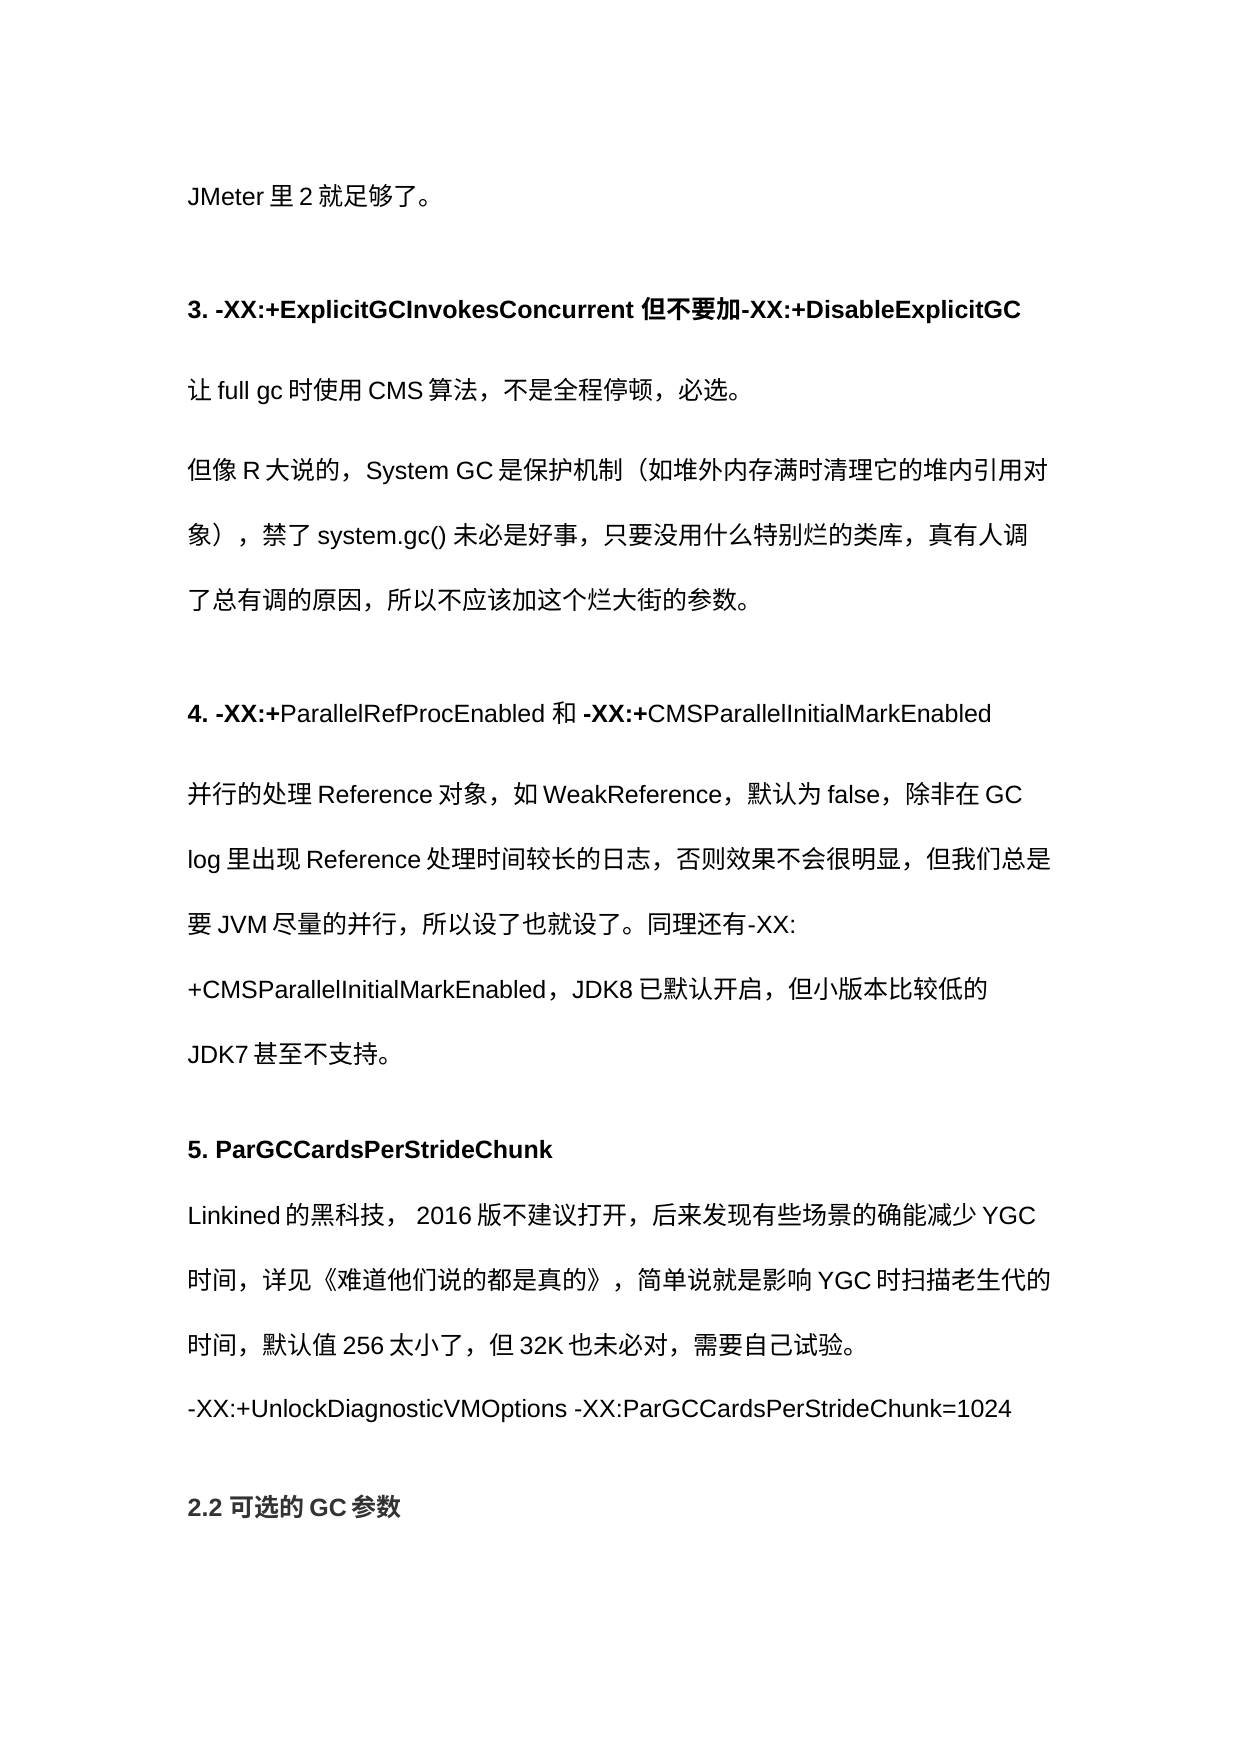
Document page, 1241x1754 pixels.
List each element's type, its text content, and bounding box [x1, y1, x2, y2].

text 但像R大说的，System GC是保护机制（如堆外内存满时清理它的堆内引用对象），禁了system.gc() 未必是好事，只要没用什么特别烂的类库，真有人调了总有调的原因，所以不应该加这个烂大街的参数。 [187, 436, 1053, 664]
text 让full gc时使用CMS算法，不是全程停顿，必选。 [187, 356, 1053, 421]
text 并行的处理Reference对象，如WeakReference，默认为false，除非在GC log里出现Reference处理时间较长的日志，否则效果不会很明显，但我们总是要JVM尽量的并行，所以设了也就设了。同理还有-XX:+CMSParallelInitialMarkEnabled，JDK8已默认开启，但小版本比较低的JDK7甚至不支持。 [187, 760, 1053, 1118]
text Linkined的黑科技， 2016版不建议打开，后来发现有些场景的确能减少YGC时间，详见《难道他们说的都是真的》，简单说就是影响YGC时扫描老生代的时间，默认值256太小了，但32K也未必对，需要自己试验。 [187, 1181, 1053, 1376]
text -XX:+UnlockDiagnosticVMOptions -XX:ParGCCardsPerStrideChunk=1024 [187, 1392, 1053, 1457]
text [187, 162, 1053, 259]
subtitle 2.2 可选的GC参数 [187, 1473, 1053, 1538]
text 4. -XX:+ParallelRefProcEnabled 和 -XX:+CMSParallelInitialMarkEnabled [187, 679, 1053, 744]
text 5. ParGCCardsPerStrideChunk [187, 1133, 1053, 1166]
text 3. -XX:+ExplicitGCInvokesConcurrent 但不要加-XX:+DisableExplicitGC [187, 275, 1053, 340]
